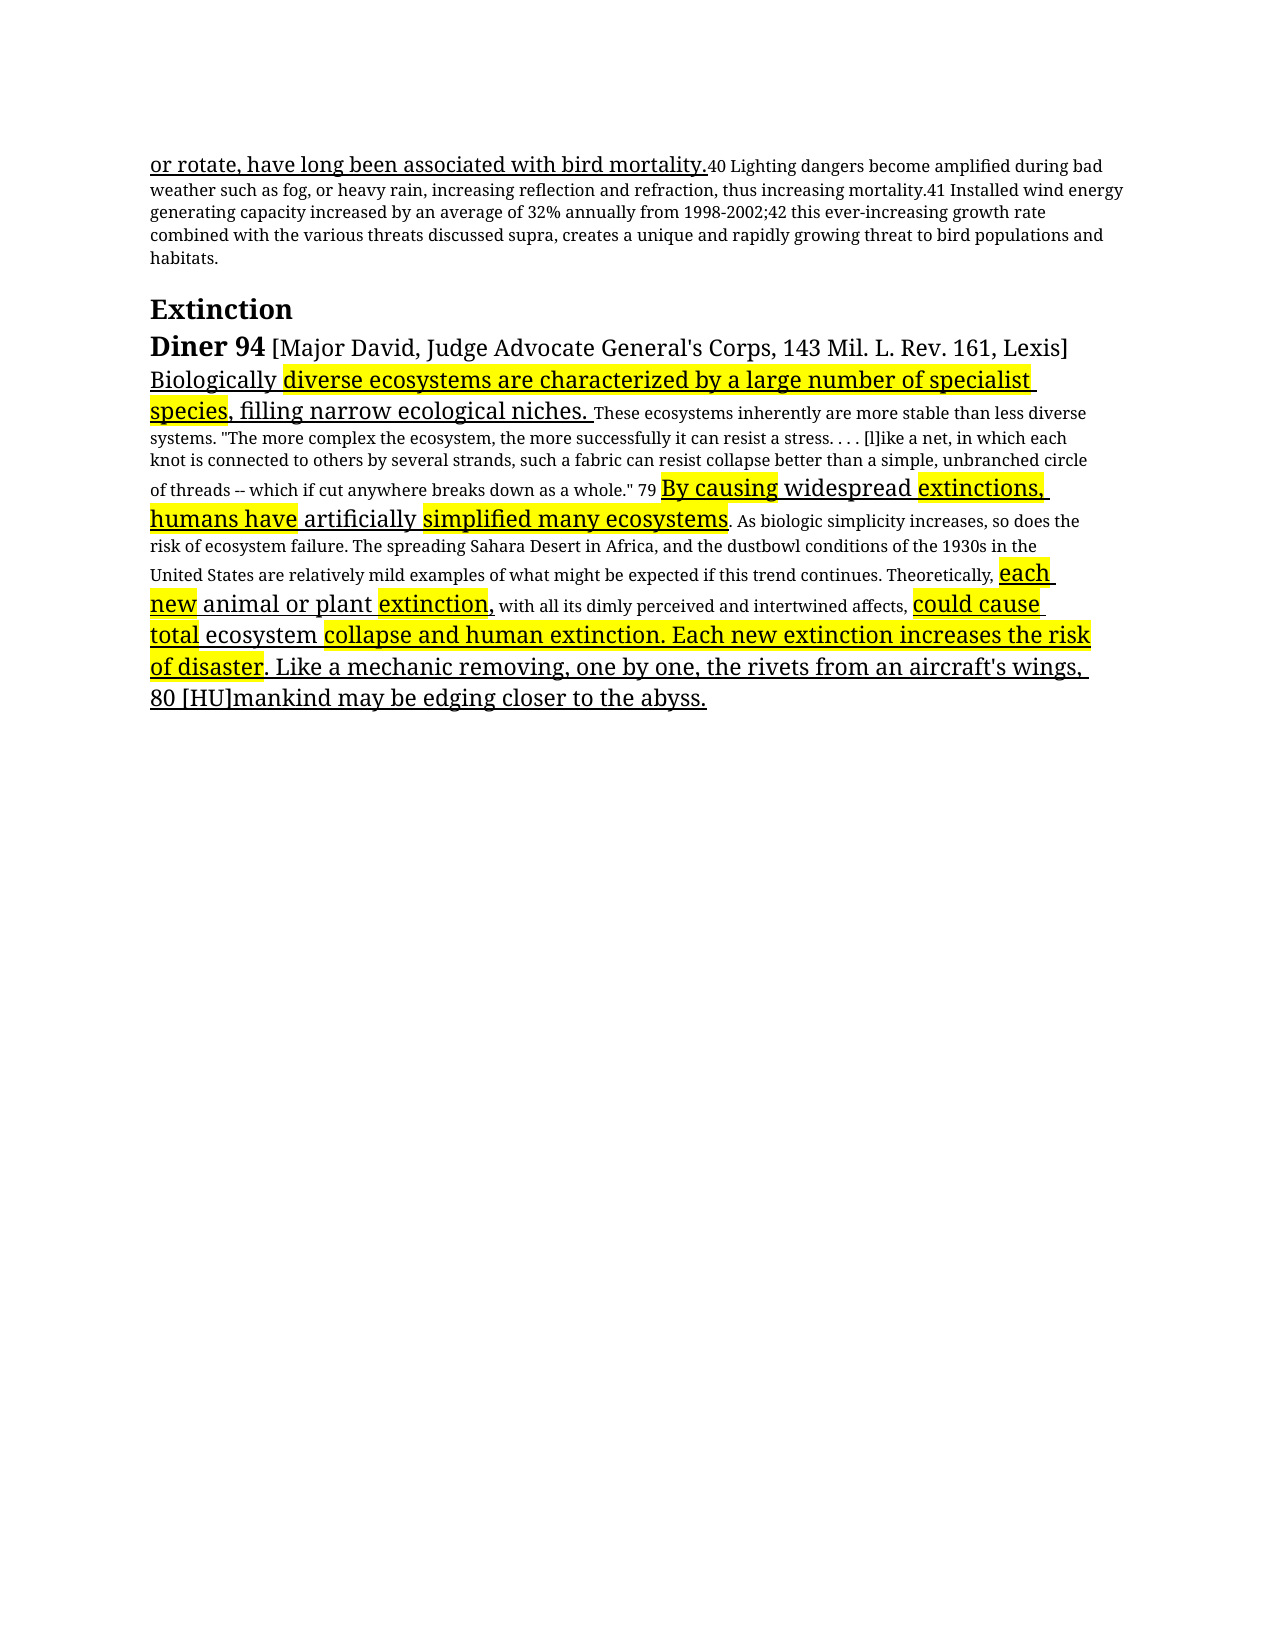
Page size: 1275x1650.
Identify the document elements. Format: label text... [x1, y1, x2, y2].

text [150, 150, 1125, 269]
text Diner 94 [Major David, Judge Advocate General's Corps, 143 Mil. L. Rev. 161, Lexis] [150, 327, 1125, 364]
subtitle Extinction [150, 290, 1125, 327]
text Biologically diverse ecosystems are characterized by a large number of specialist species, filling narrow ecological niches. These ecosystems inherently are more stable than less diverse systems. "The more complex the ecosystem, the more successfully it can resist a stress. . . . [l]ike a net, in which each knot is connected to others by several strands, such a fabric can resist collapse better than a simple, unbranched circle of threads -- which if cut anywhere breaks down as a whole." 79 By causing widespread extinctions, humans have artificially simplified many ecosystems. As biologic simplicity increases, so does the risk of ecosystem failure. The spreading Sahara Desert in Africa, and the dustbowl conditions of the 1930s in the United States are relatively mild examples of what might be expected if this trend continues. Theoretically, each new animal or plant extinction, with all its dimly perceived and intertwined affects, could cause total ecosystem collapse and human extinction. Each new extinction increases the risk of disaster. Like a mechanic removing, one by one, the rivets from an aircraft's wings, 80 [HU]mankind may be edging closer to the abyss. [150, 364, 1095, 713]
